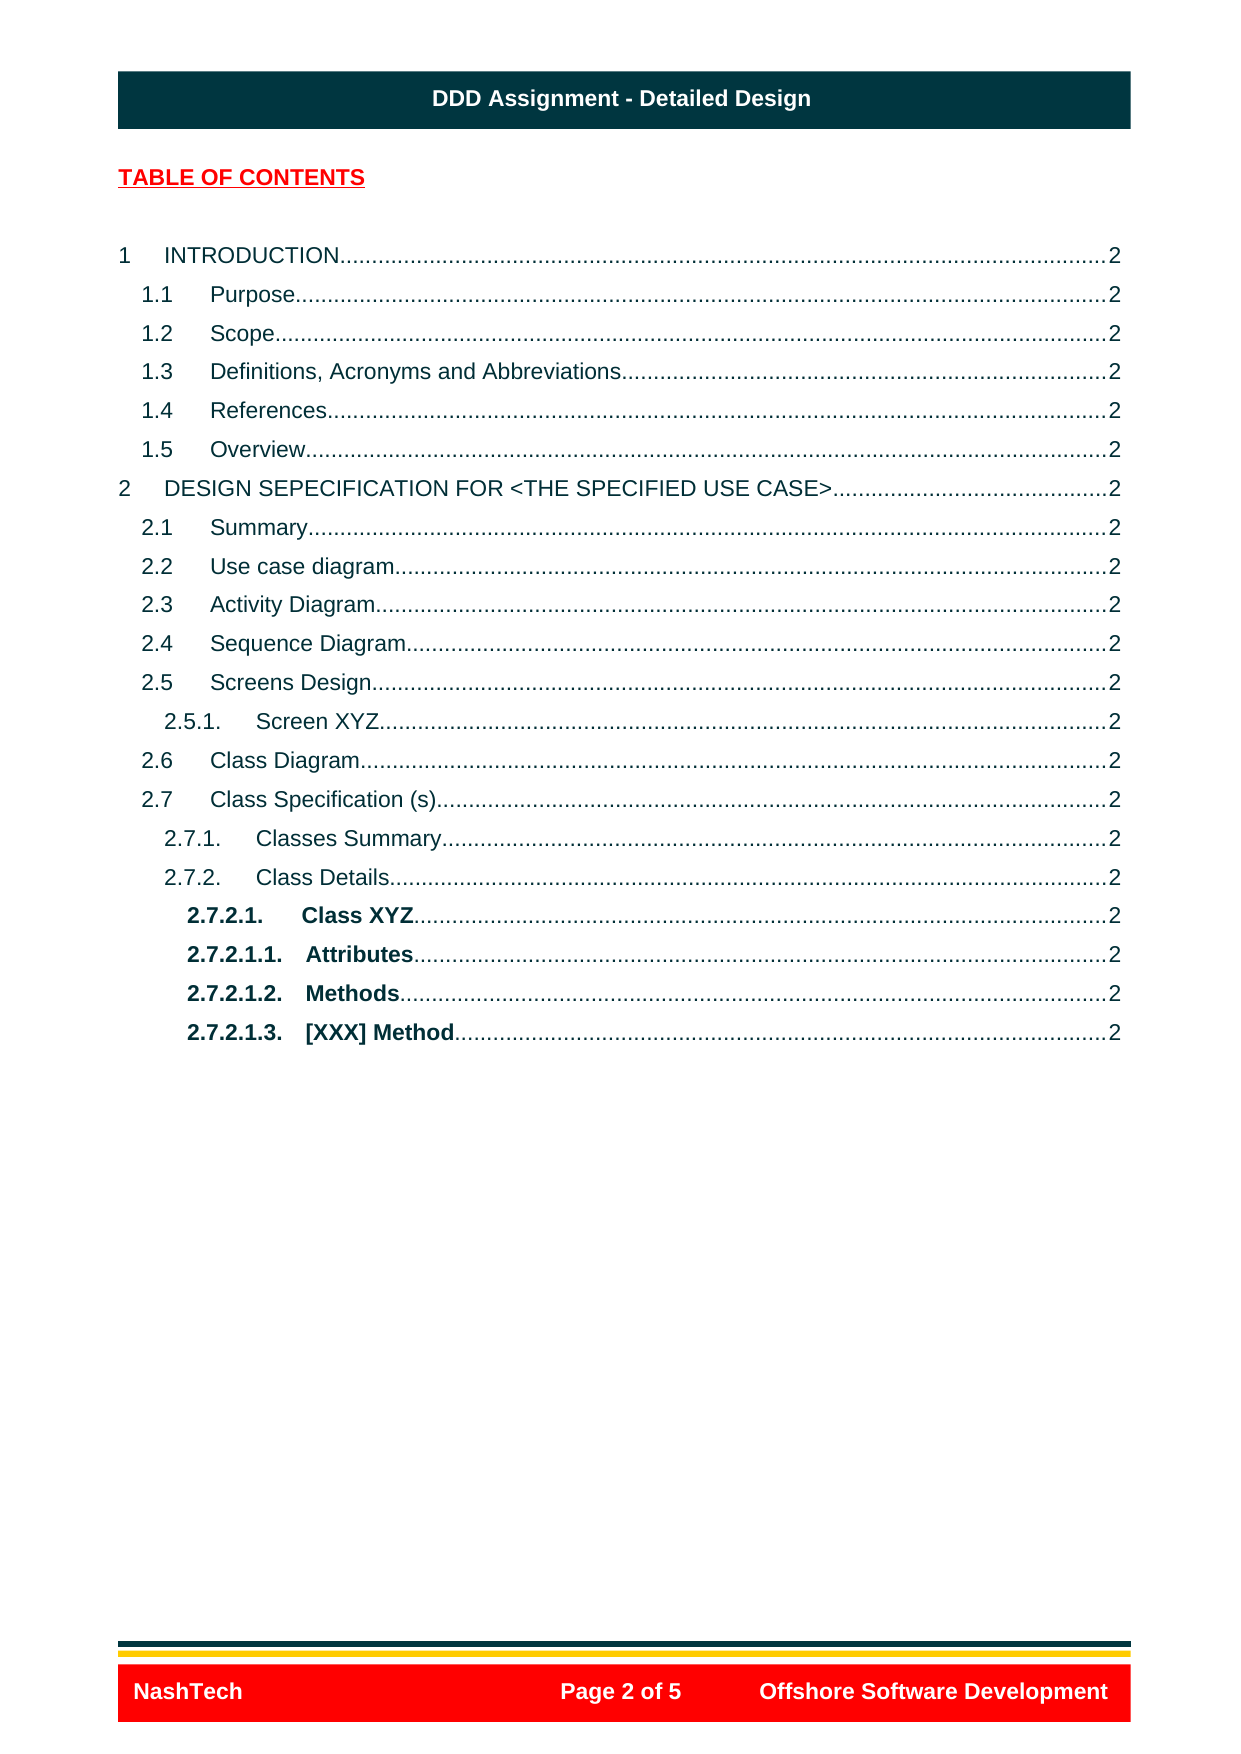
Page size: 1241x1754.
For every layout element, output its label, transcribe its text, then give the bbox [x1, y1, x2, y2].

text 2.7.2.1.1. Attributes 2 [187, 941, 1122, 967]
text 2.7.2.1. Class XYZ 2 [187, 902, 1122, 929]
text 2.5 Screens Design 2 [141, 669, 1122, 696]
text 1.5 Overview 2 [141, 436, 1122, 462]
text 2.3 Activity Diagram 2 [141, 591, 1122, 618]
text 2.7.2. Class Details 2 [164, 863, 1122, 890]
text 2 DESIGN SEPECIFICATION FOR <THE SPECIFIED USE CASE> 2 [118, 475, 1122, 501]
text 2.2 Use case diagram 2 [141, 553, 1122, 579]
text 2.7.1. Classes Summary 2 [164, 824, 1122, 851]
text 2.7 Class Specification (s) 2 [141, 786, 1122, 812]
text 2.5.1. Screen XYZ 2 [164, 708, 1122, 734]
text 2.4 Sequence Diagram 2 [141, 630, 1122, 657]
text 2.6 Class Diagram 2 [141, 747, 1122, 773]
text 2.1 Summary 2 [141, 514, 1122, 540]
text 2.7.2.1.3. [XXX] Method 2 [187, 1019, 1122, 1045]
text TABLE OF CONTENTS [118, 164, 1122, 190]
text 1 INTRODUCTION 2 [118, 242, 1122, 268]
text 1.2 Scope 2 [141, 319, 1122, 346]
text 1.3 Definitions, Acronyms and Abbreviations 2 [141, 358, 1122, 385]
text 1.4 References 2 [141, 397, 1122, 423]
text 1.1 Purpose 2 [141, 281, 1122, 307]
text 2.7.2.1.2. Methods 2 [187, 980, 1122, 1006]
